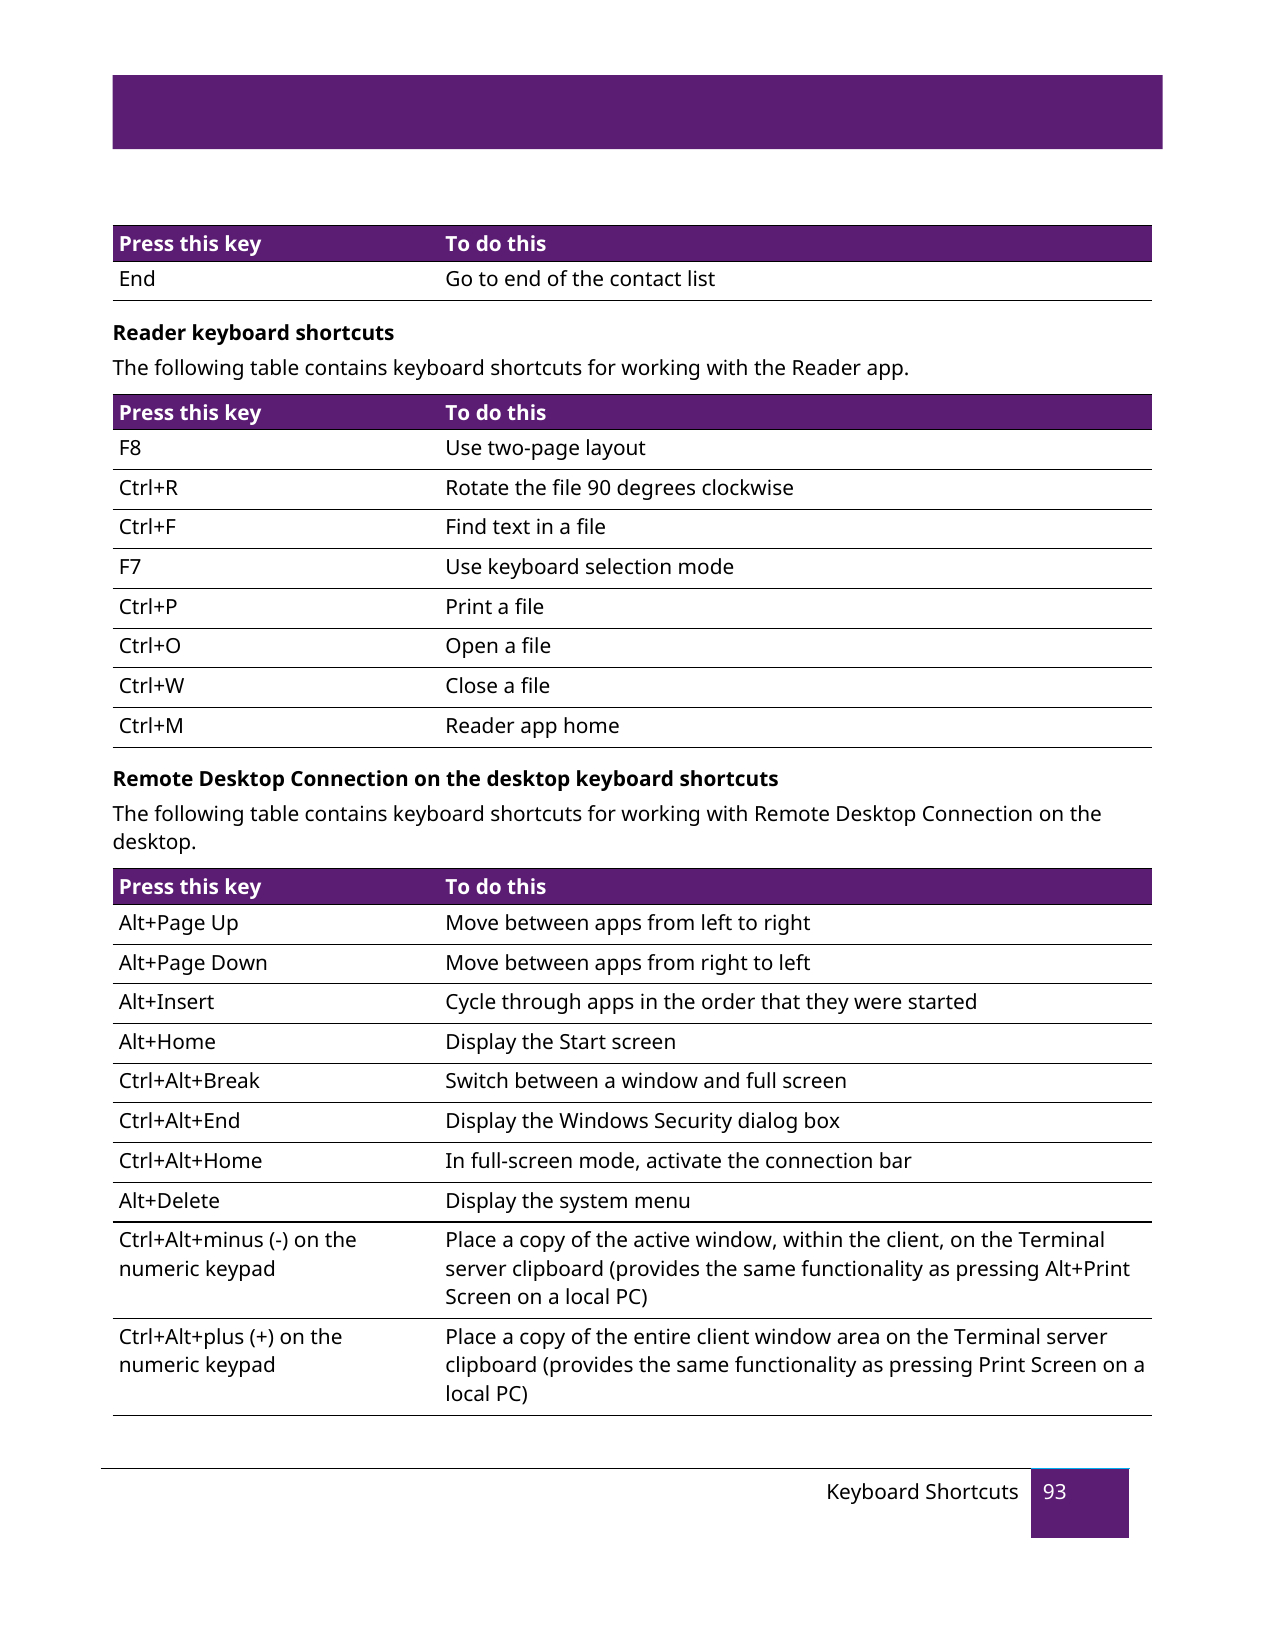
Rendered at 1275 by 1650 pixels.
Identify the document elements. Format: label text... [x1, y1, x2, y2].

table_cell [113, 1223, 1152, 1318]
text The following table contains keyboard shortcuts for working with the Reader app. [112, 353, 1162, 381]
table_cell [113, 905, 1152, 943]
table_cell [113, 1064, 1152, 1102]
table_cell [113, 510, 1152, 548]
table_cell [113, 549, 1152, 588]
text The following table contains keyboard shortcuts for working with Remote Desktop Connection on the desktop. [112, 799, 1162, 856]
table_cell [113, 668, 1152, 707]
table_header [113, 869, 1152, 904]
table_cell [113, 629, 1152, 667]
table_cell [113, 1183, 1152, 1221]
subtitle Reader keyboard shortcuts [112, 318, 1162, 346]
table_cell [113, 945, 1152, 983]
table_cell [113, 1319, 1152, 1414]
subtitle Remote Desktop Connection on the desktop keyboard shortcuts [112, 764, 1162, 793]
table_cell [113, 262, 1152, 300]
picture [915, 65, 1177, 162]
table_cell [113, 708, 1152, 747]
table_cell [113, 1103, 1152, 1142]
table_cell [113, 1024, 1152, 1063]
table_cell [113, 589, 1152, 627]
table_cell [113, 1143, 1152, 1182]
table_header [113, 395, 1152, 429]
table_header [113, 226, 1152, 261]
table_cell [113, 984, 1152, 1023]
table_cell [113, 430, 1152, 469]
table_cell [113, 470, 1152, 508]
